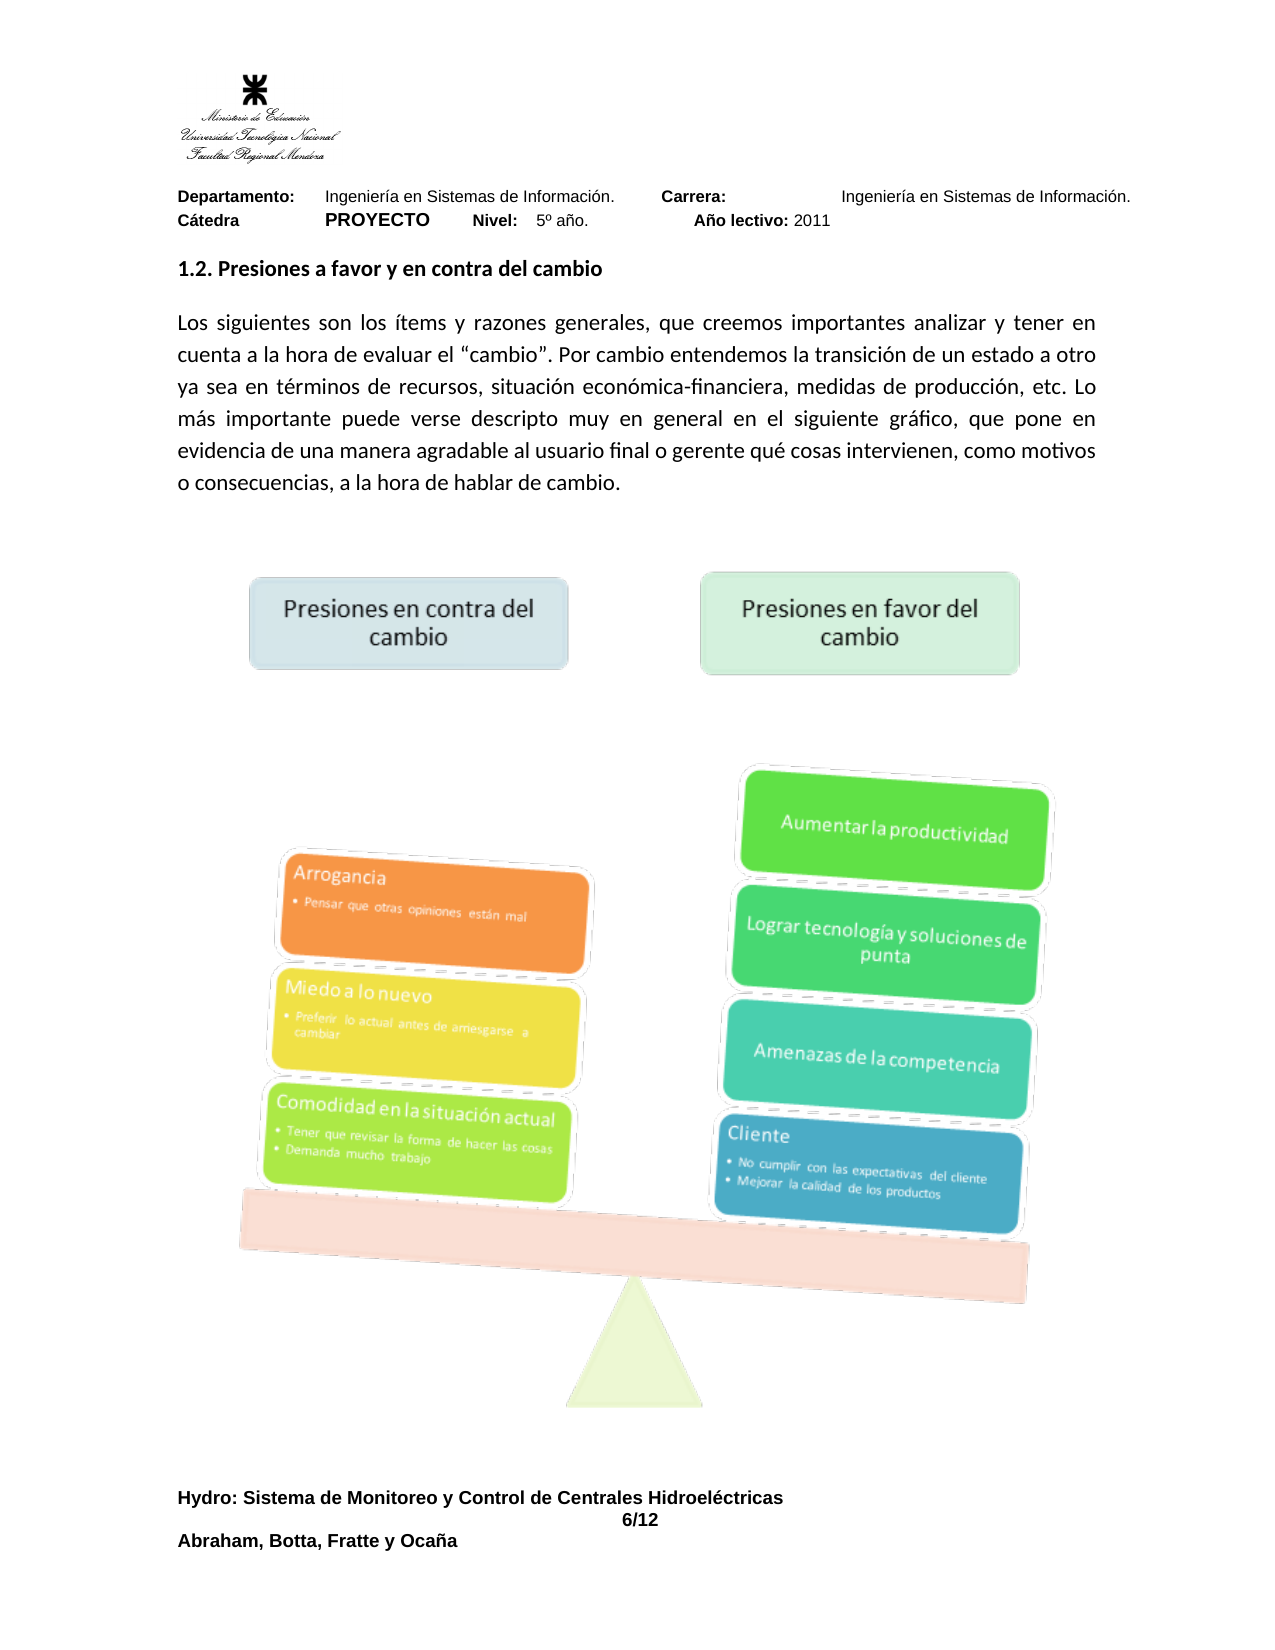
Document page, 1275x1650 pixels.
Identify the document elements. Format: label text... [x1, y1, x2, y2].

picture [177, 73, 343, 165]
picture [230, 564, 1061, 1405]
text Los siguientes son los ítems y razones generales, que creemos importantes analizar y tener en cuenta a la hora de evaluar el “cambio”. Por cambio entendemos la transición de un estado a otro ya sea en términos de recursos, situación económica-financiera, medidas de producción, etc. Lo más importante puede verse descripto muy en general en el siguiente gráfico, que pone en evidencia de una manera agradable al usuario final o gerente qué cosas intervienen, como motivos o consecuencias, a la hora de hablar de cambio. [177, 308, 1098, 497]
text 1.2. Presiones a favor y en contra del cambio [177, 254, 1098, 283]
